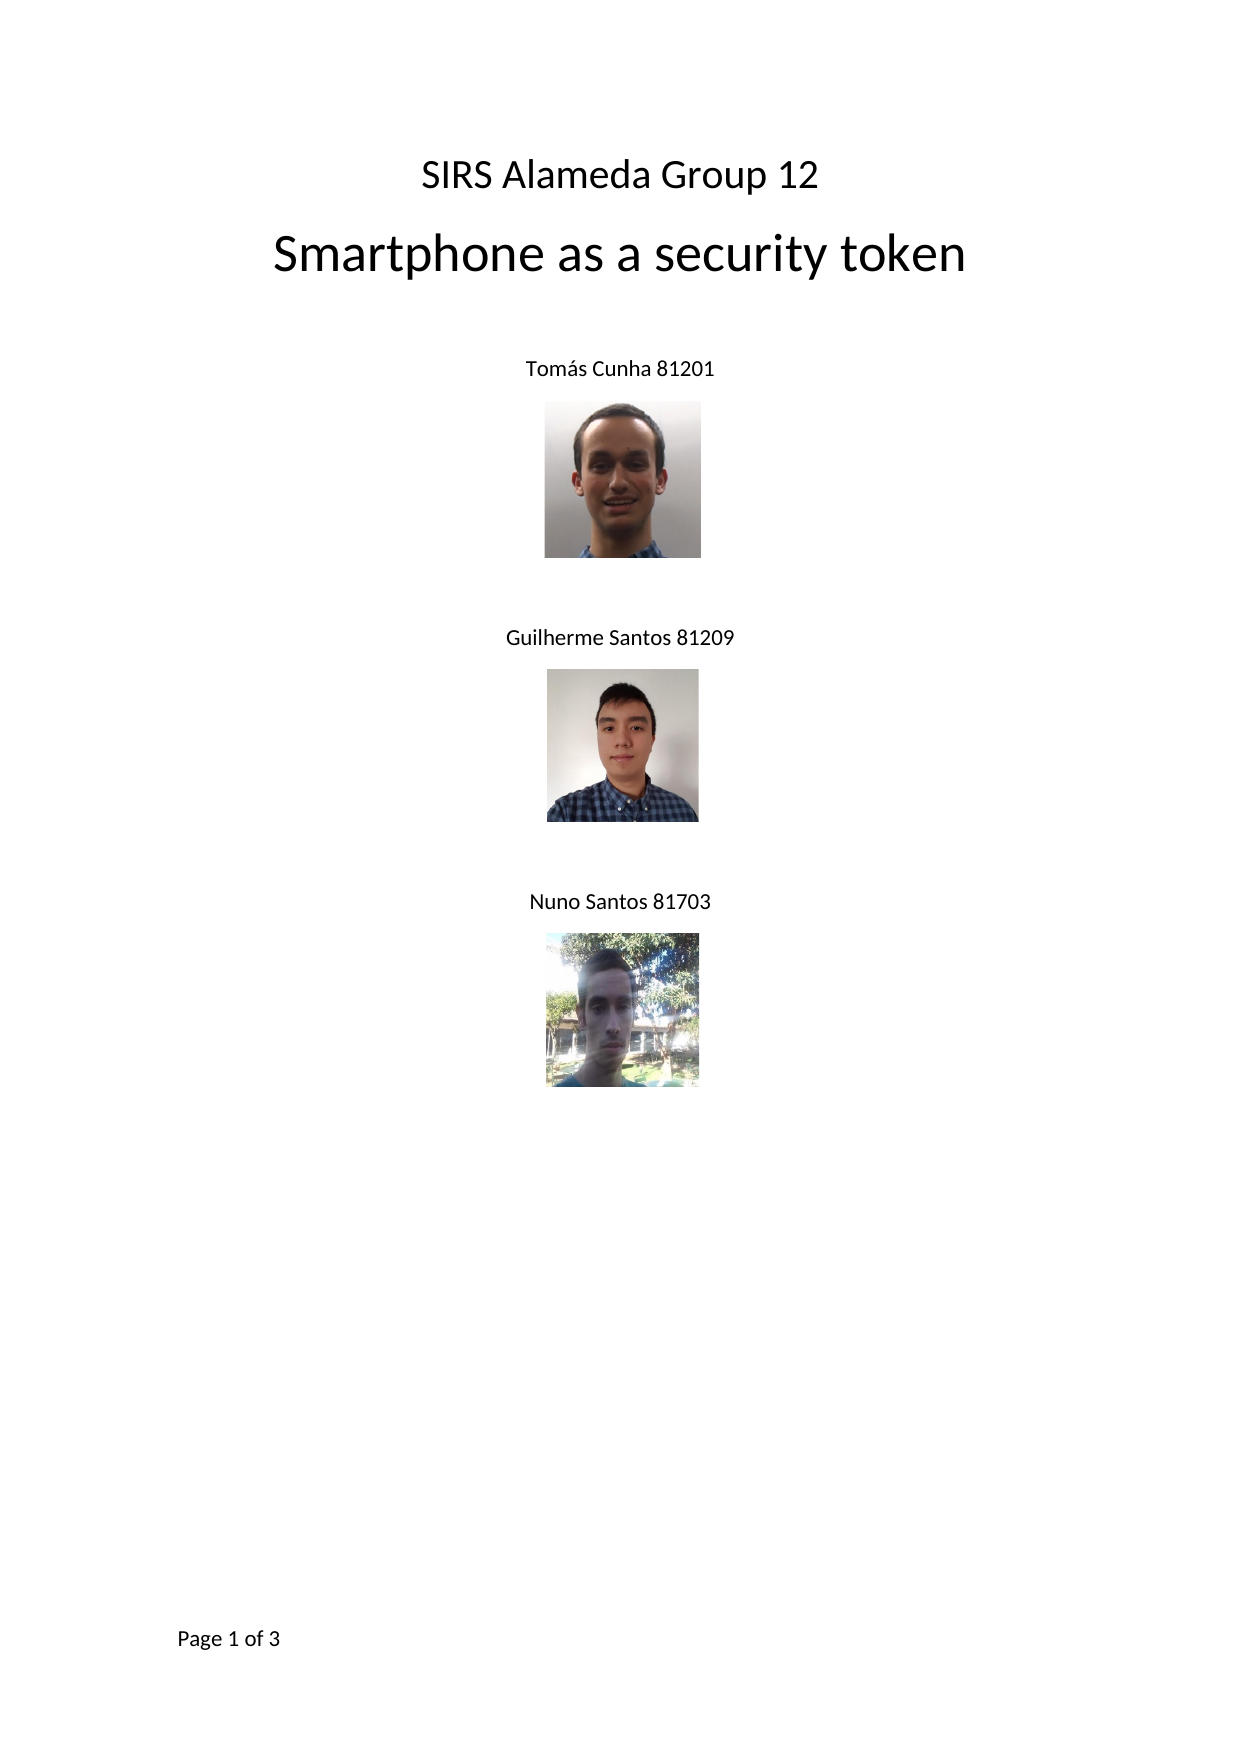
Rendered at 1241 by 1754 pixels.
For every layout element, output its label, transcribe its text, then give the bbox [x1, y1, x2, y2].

text Guilherme Santos 81209 [177, 623, 1063, 651]
text Nuno Santos 81703 [177, 887, 1063, 915]
picture [544, 401, 701, 558]
picture [547, 669, 699, 822]
text SIRS Alameda Group 12 [177, 148, 1063, 198]
picture [546, 933, 700, 1087]
text Smartphone as a security token [177, 219, 1063, 285]
text Tomás Cunha 81201 [177, 354, 1063, 382]
